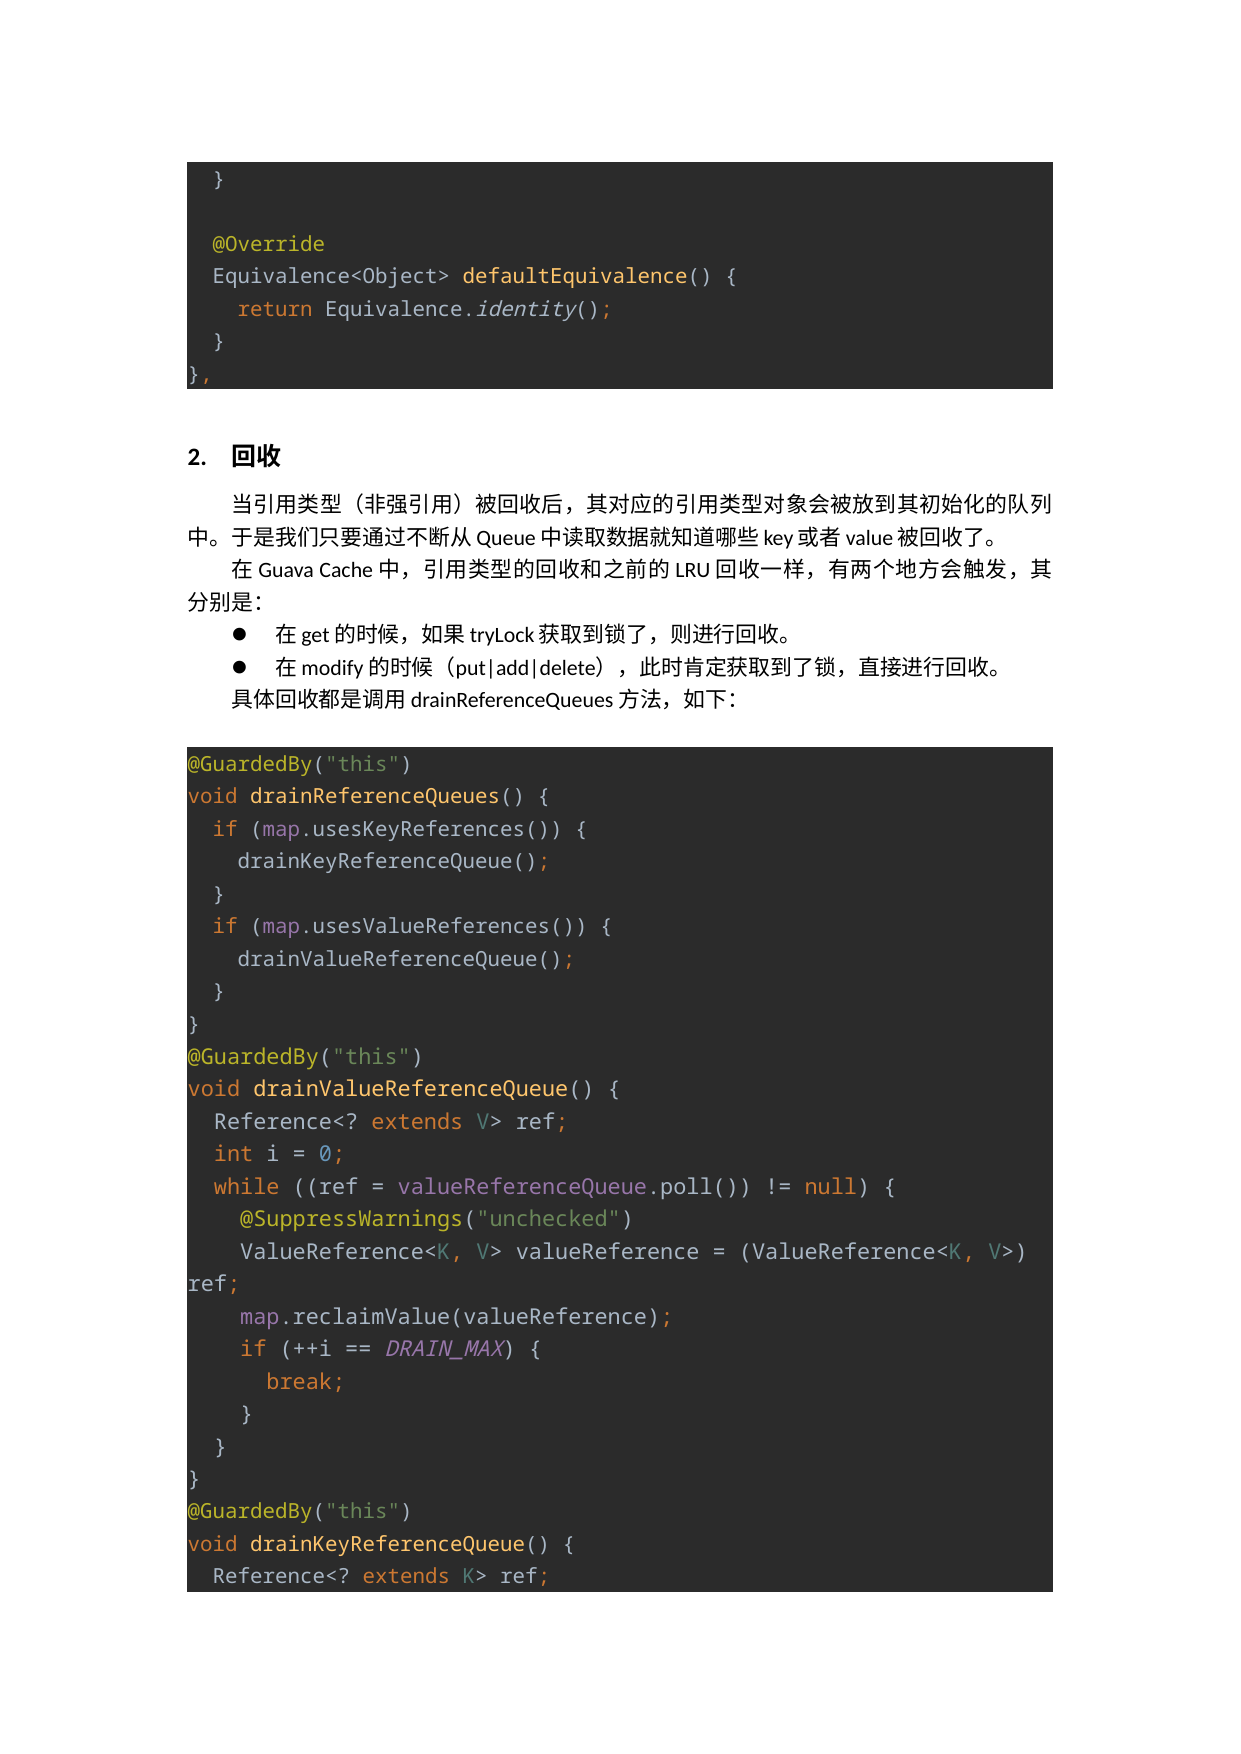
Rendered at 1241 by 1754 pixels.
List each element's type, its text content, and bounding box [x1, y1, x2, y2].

list 在modify的时候（put|add|delete），此时肯定获取到了锁，直接进行回收。 [231, 649, 1053, 682]
list 回收 [187, 422, 1053, 487]
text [187, 162, 1053, 389]
text @GuardedBy("this") [187, 1039, 1053, 1072]
text void drainReferenceQueues() { if (map.usesKeyReferences()) { drainKeyReferenceQueue(); } if (map.usesValueReferences()) { drainValueReferenceQueue(); } } [187, 779, 1053, 1039]
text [187, 1494, 1053, 1592]
text 在Guava Cache中，引用类型的回收和之前的LRU回收一样，有两个地方会触发，其分别是： [187, 552, 1053, 617]
text 具体回收都是调用drainReferenceQueues方法，如下： [187, 682, 1053, 714]
text 当引用类型（非强引用）被回收后，其对应的引用类型对象会被放到其初始化的队列中。于是我们只要通过不断从Queue中读取数据就知道哪些key或者value被回收了。 [187, 487, 1053, 552]
text void drainValueReferenceQueue() { Reference<? extends V> ref; int i = 0; while ((ref = valueReferenceQueue.poll()) != null) { @SuppressWarnings("unchecked") ValueReference<K, V> valueReference = (ValueReference<K, V>) ref; map.reclaimValue(valueReference); if (++i == DRAIN_MAX) { break; } } } [187, 1072, 1053, 1494]
list 在get的时候，如果tryLock获取到锁了，则进行回收。 [231, 617, 1053, 649]
text @GuardedBy("this") [187, 747, 1053, 779]
